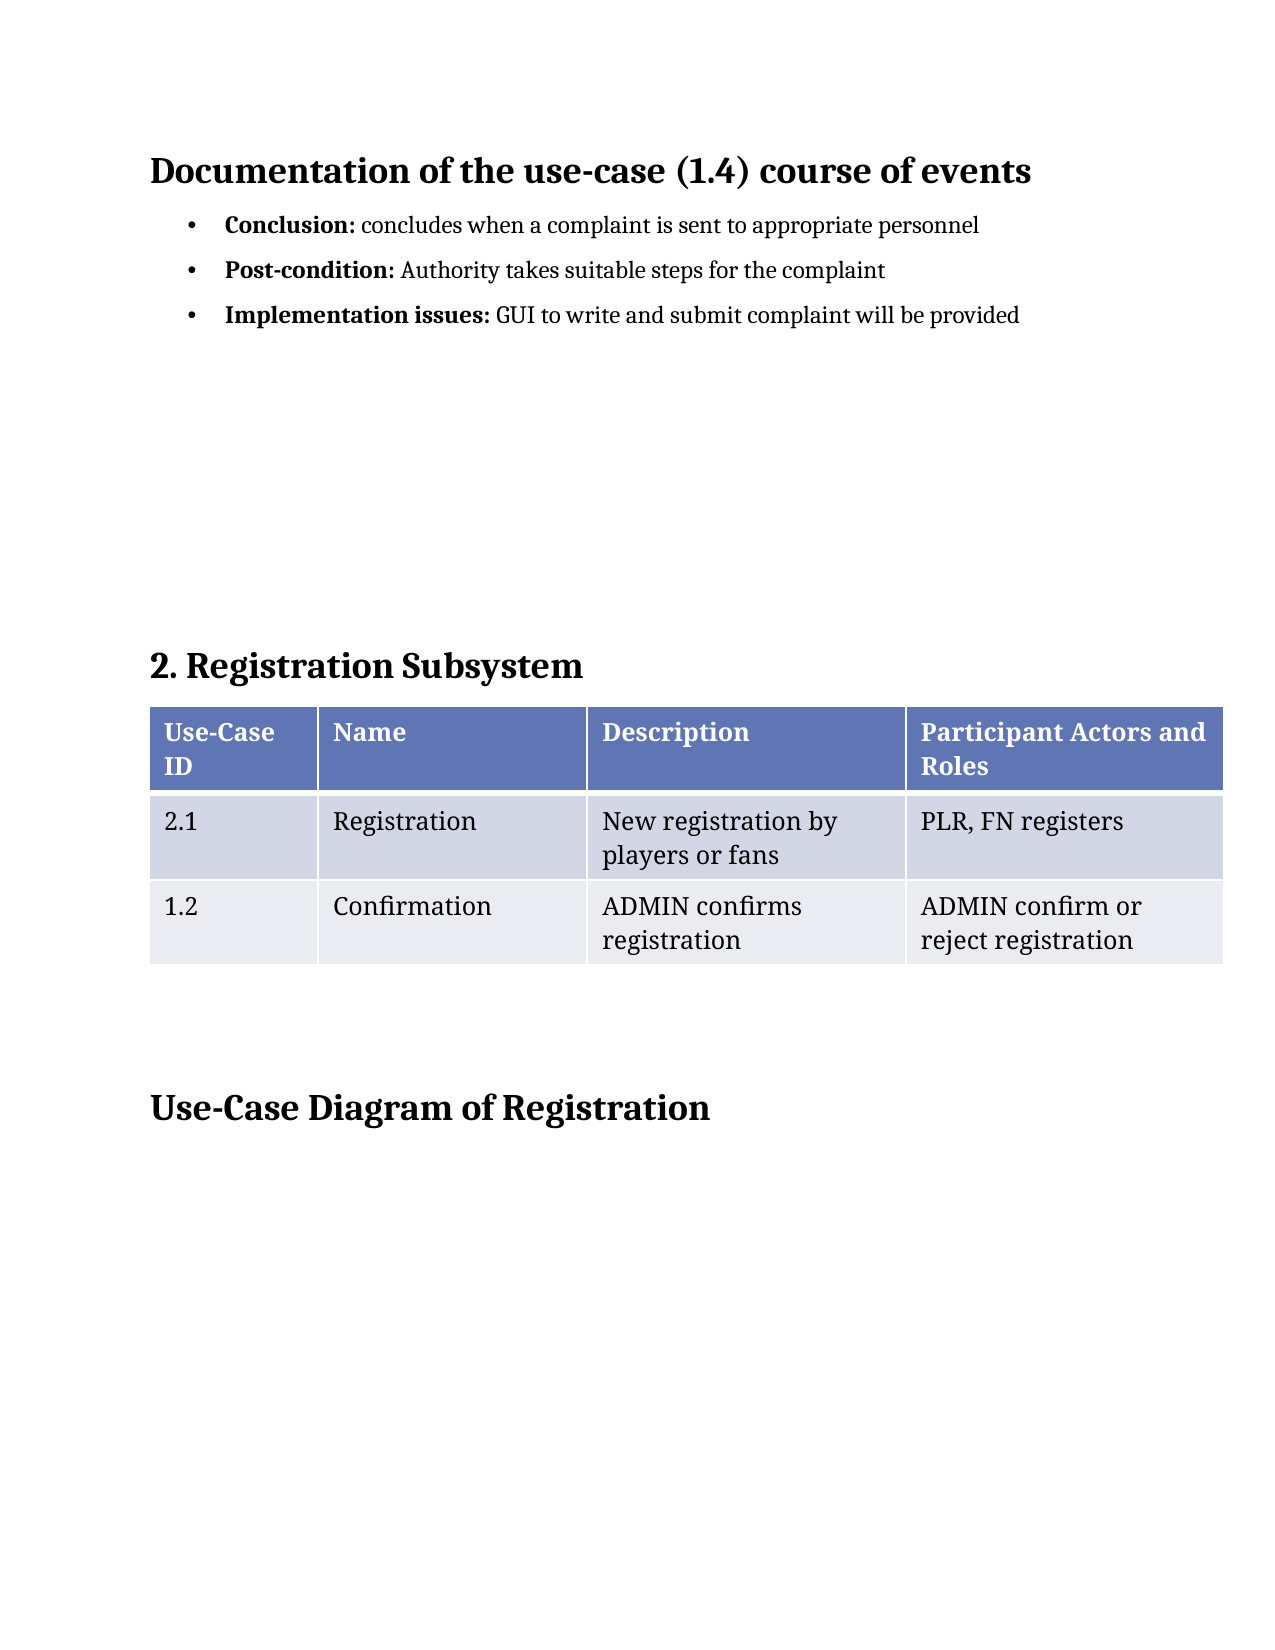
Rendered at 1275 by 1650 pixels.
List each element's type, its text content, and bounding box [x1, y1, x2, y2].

table_cell New registration by players or fans [588, 796, 905, 879]
list Implementation issues: GUI to write and submit complaint will be provided [187, 300, 1125, 330]
list Conclusion: concludes when a complaint is sent to appropriate personnel [187, 210, 1125, 239]
table_cell Registration [319, 796, 586, 879]
table_cell ADMIN confirms registration [588, 881, 905, 964]
table_header Description [588, 707, 905, 790]
table_cell 1.2 [150, 881, 317, 964]
text Documentation of the use-case (1.4) course of events [150, 150, 1125, 193]
table_header Name [319, 707, 586, 790]
table_cell PLR, FN registers [907, 796, 1223, 879]
table_cell Confirmation [319, 881, 586, 964]
table_header Use-Case ID [150, 707, 317, 790]
table_cell 2.1 [150, 796, 317, 879]
table_header Participant Actors and Roles [907, 707, 1223, 790]
text Use-Case Diagram of Registration [150, 1086, 1125, 1129]
table_cell ADMIN confirm or reject registration [907, 881, 1223, 964]
list Post-condition: Authority takes suitable steps for the complaint [187, 255, 1125, 285]
text 2. Registration Subsystem [150, 645, 1125, 688]
